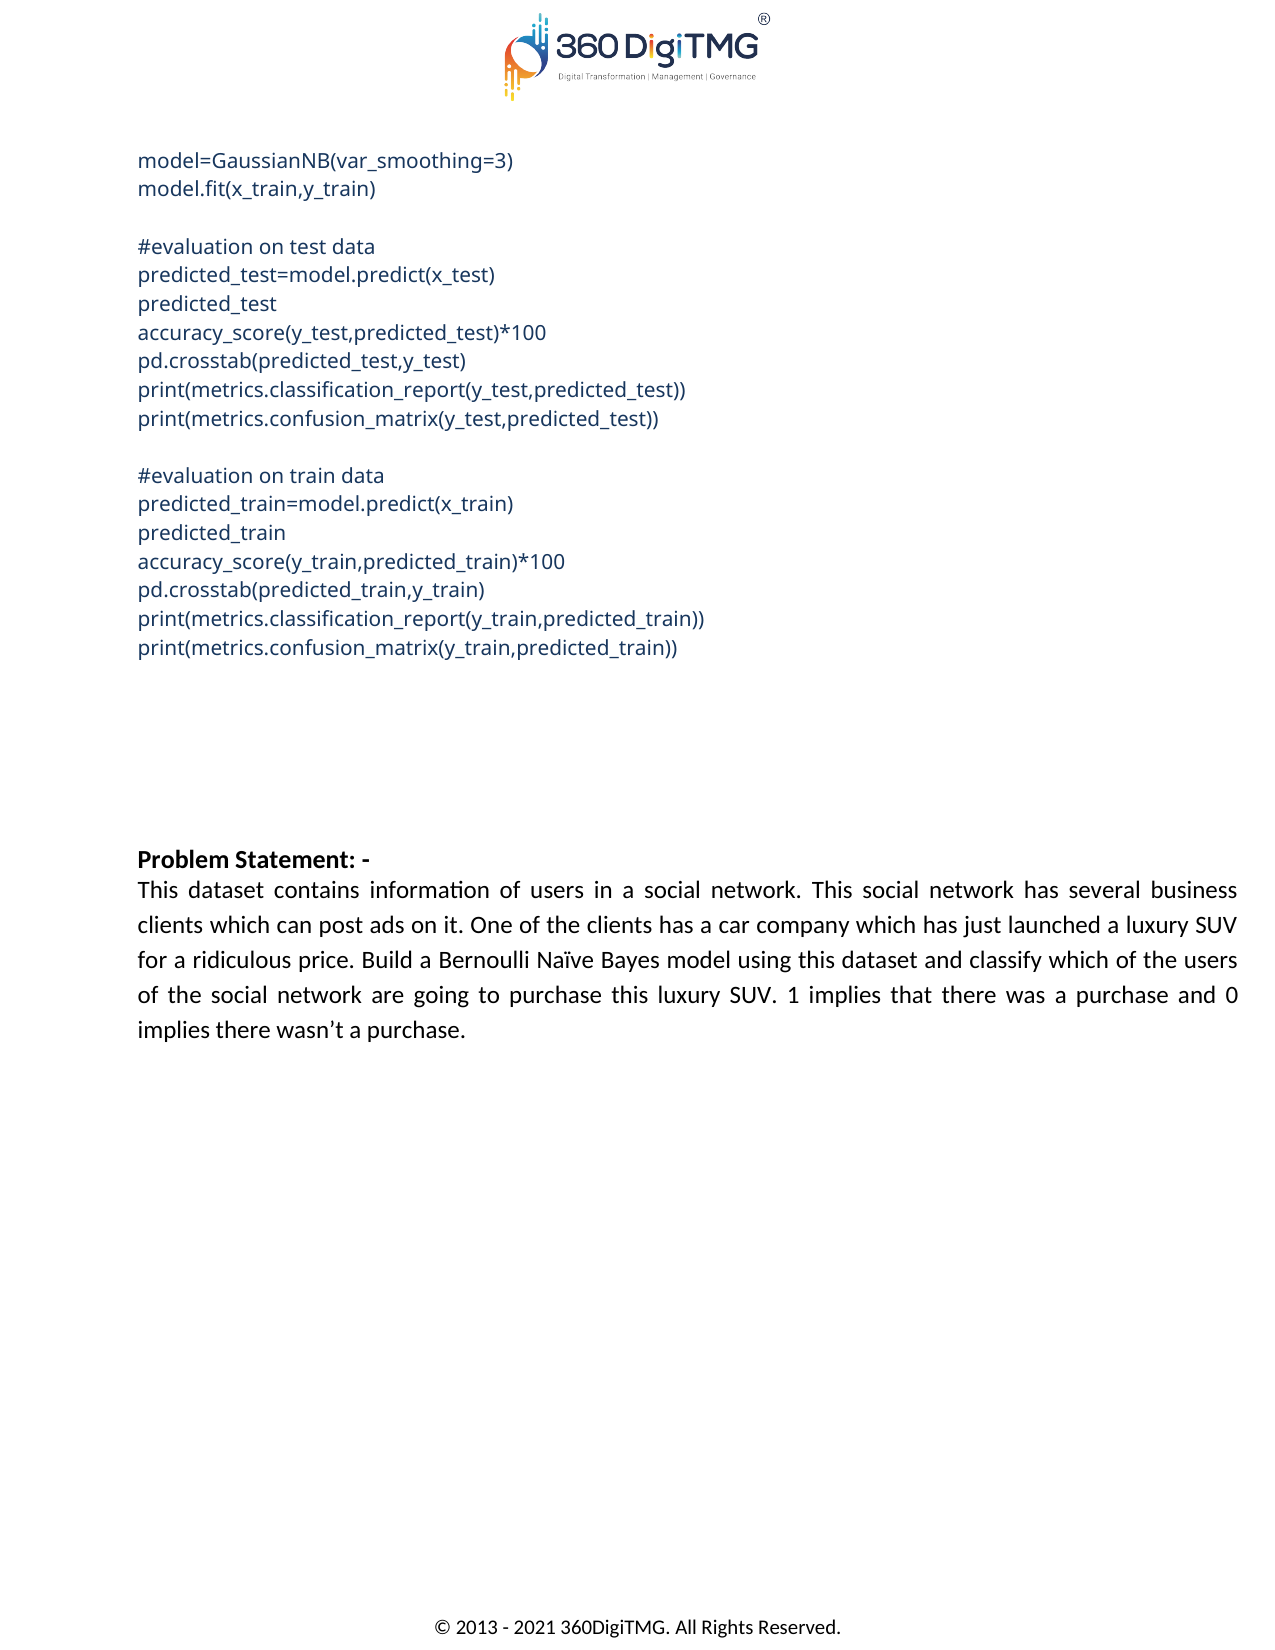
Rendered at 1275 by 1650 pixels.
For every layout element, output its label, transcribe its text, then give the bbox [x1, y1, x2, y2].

text #evaluation on test data [137, 232, 1239, 260]
text predicted_test=model.predict(x_test) [137, 260, 1239, 289]
text accuracy_score(y_train,predicted_train)*100 [137, 547, 1239, 575]
text predicted_train [137, 518, 1239, 547]
text predicted_test [137, 289, 1239, 317]
text accuracy_score(y_test,predicted_test)*100 [137, 318, 1239, 346]
text model=GaussianNB(var_smoothing=3) [137, 146, 1239, 174]
text print(metrics.classification_report(y_test,predicted_test)) [137, 375, 1239, 403]
text #evaluation on train data [137, 461, 1239, 489]
picture [500, 8, 774, 105]
text print(metrics.confusion_matrix(y_train,predicted_train)) [137, 633, 1239, 661]
text pd.crosstab(predicted_train,y_train) [137, 576, 1239, 604]
text pd.crosstab(predicted_test,y_test) [137, 346, 1239, 375]
text print(metrics.classification_report(y_train,predicted_train)) [137, 604, 1239, 633]
text print(metrics.confusion_matrix(y_test,predicted_test)) [137, 404, 1239, 432]
text Problem Statement: - [137, 843, 1239, 875]
text This dataset contains information of users in a social network. This social network has several business clients which can post ads on it. One of the clients has a car company which has just launched a luxury SUV for a ridiculous price. Build a Bernoulli Naïve Bayes model using this dataset and classify which of the users of the social network are going to purchase this luxury SUV. 1 implies that there was a purchase and 0 implies there wasn’t a purchase. [137, 875, 1239, 1045]
text predicted_train=model.predict(x_train) [137, 489, 1239, 518]
text model.fit(x_train,y_train) [137, 174, 1239, 203]
